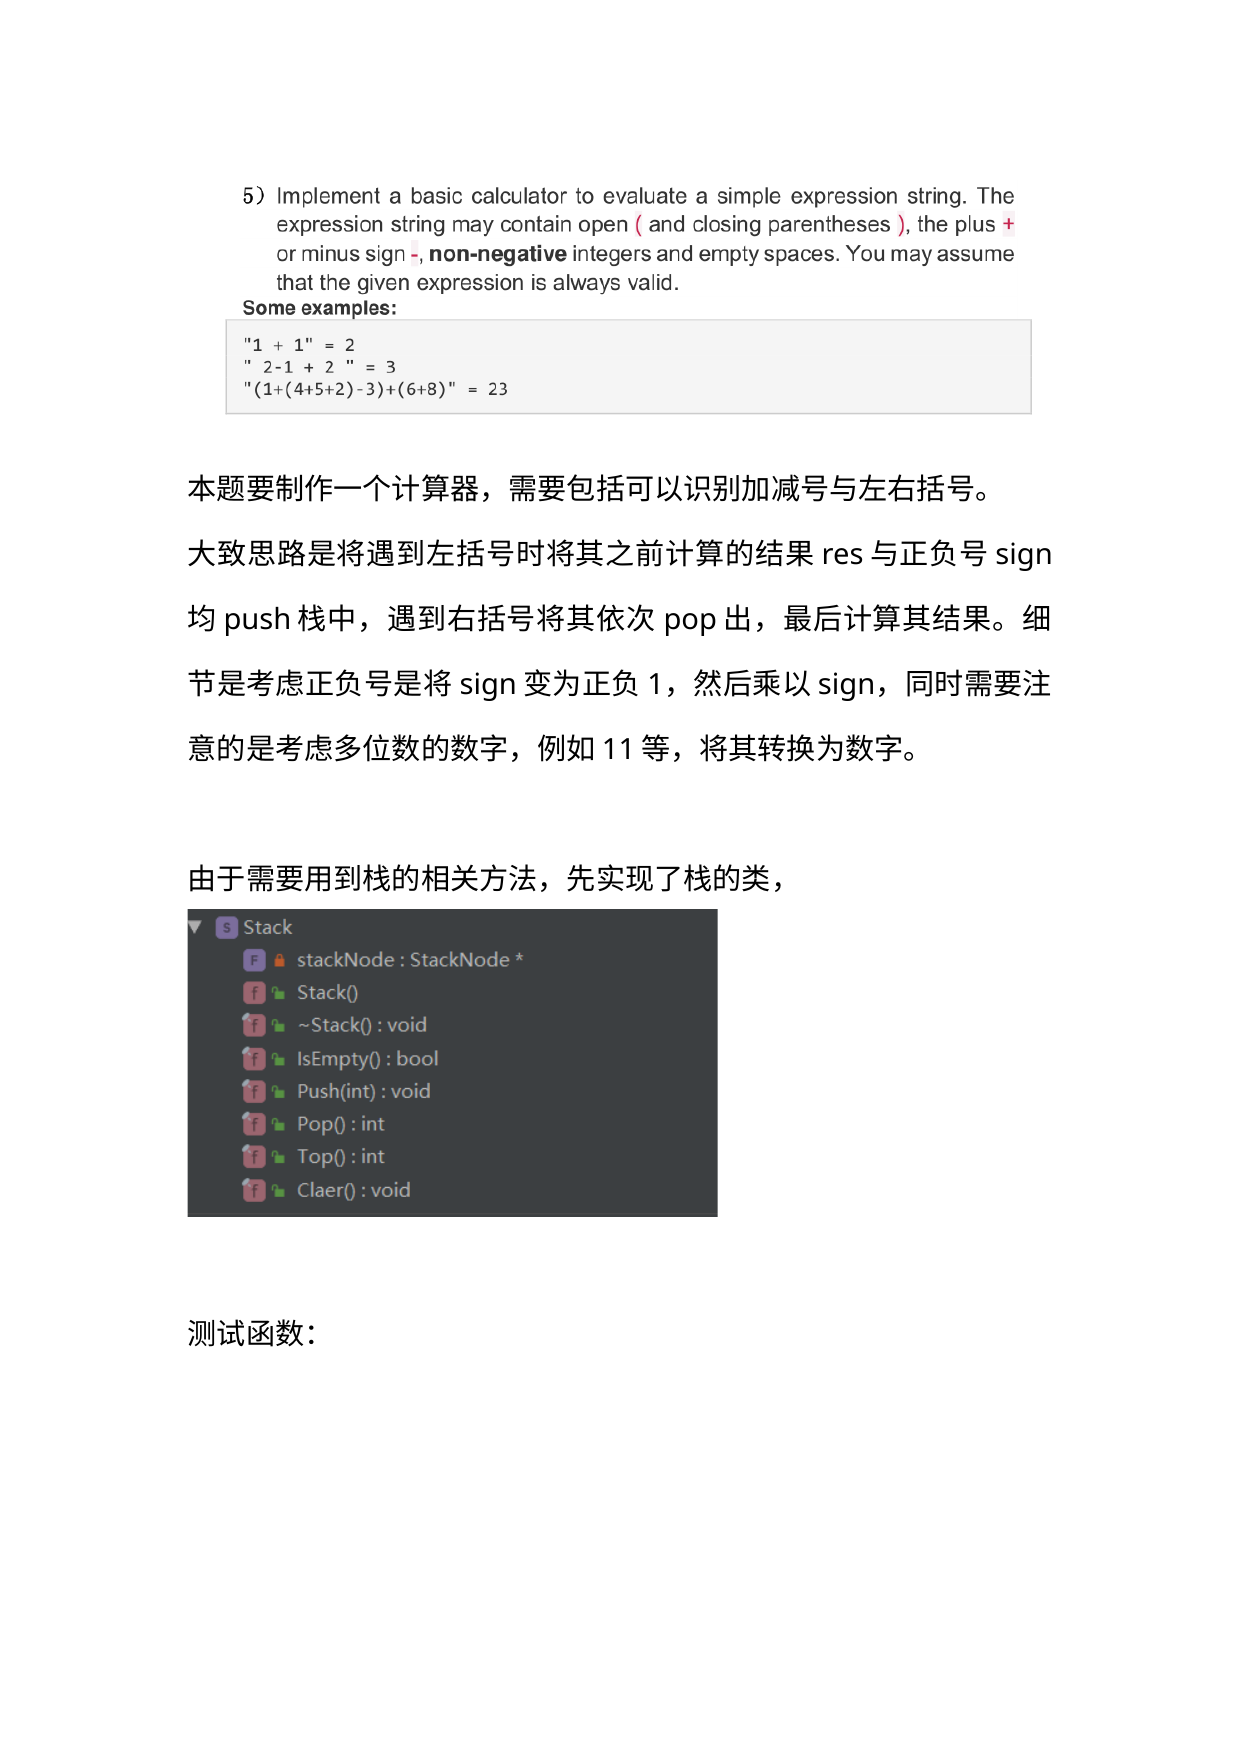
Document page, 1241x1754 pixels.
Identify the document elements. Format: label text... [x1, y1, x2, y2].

text 测试函数： [187, 1299, 1053, 1364]
text 本题要制作一个计算器，需要包括可以识别加减号与左右括号。 [187, 454, 1053, 519]
text 由于需要用到栈的相关方法，先实现了栈的类， [187, 844, 1053, 909]
picture [187, 909, 718, 1217]
picture [187, 162, 1053, 434]
text 大致思路是将遇到左括号时将其之前计算的结果res与正负号sign均push栈中，遇到右括号将其依次pop出，最后计算其结果。细节是考虑正负号是将sign变为正负1，然后乘以sign，同时需要注意的是考虑多位数的数字，例如11等，将其转换为数字。 [187, 519, 1053, 779]
